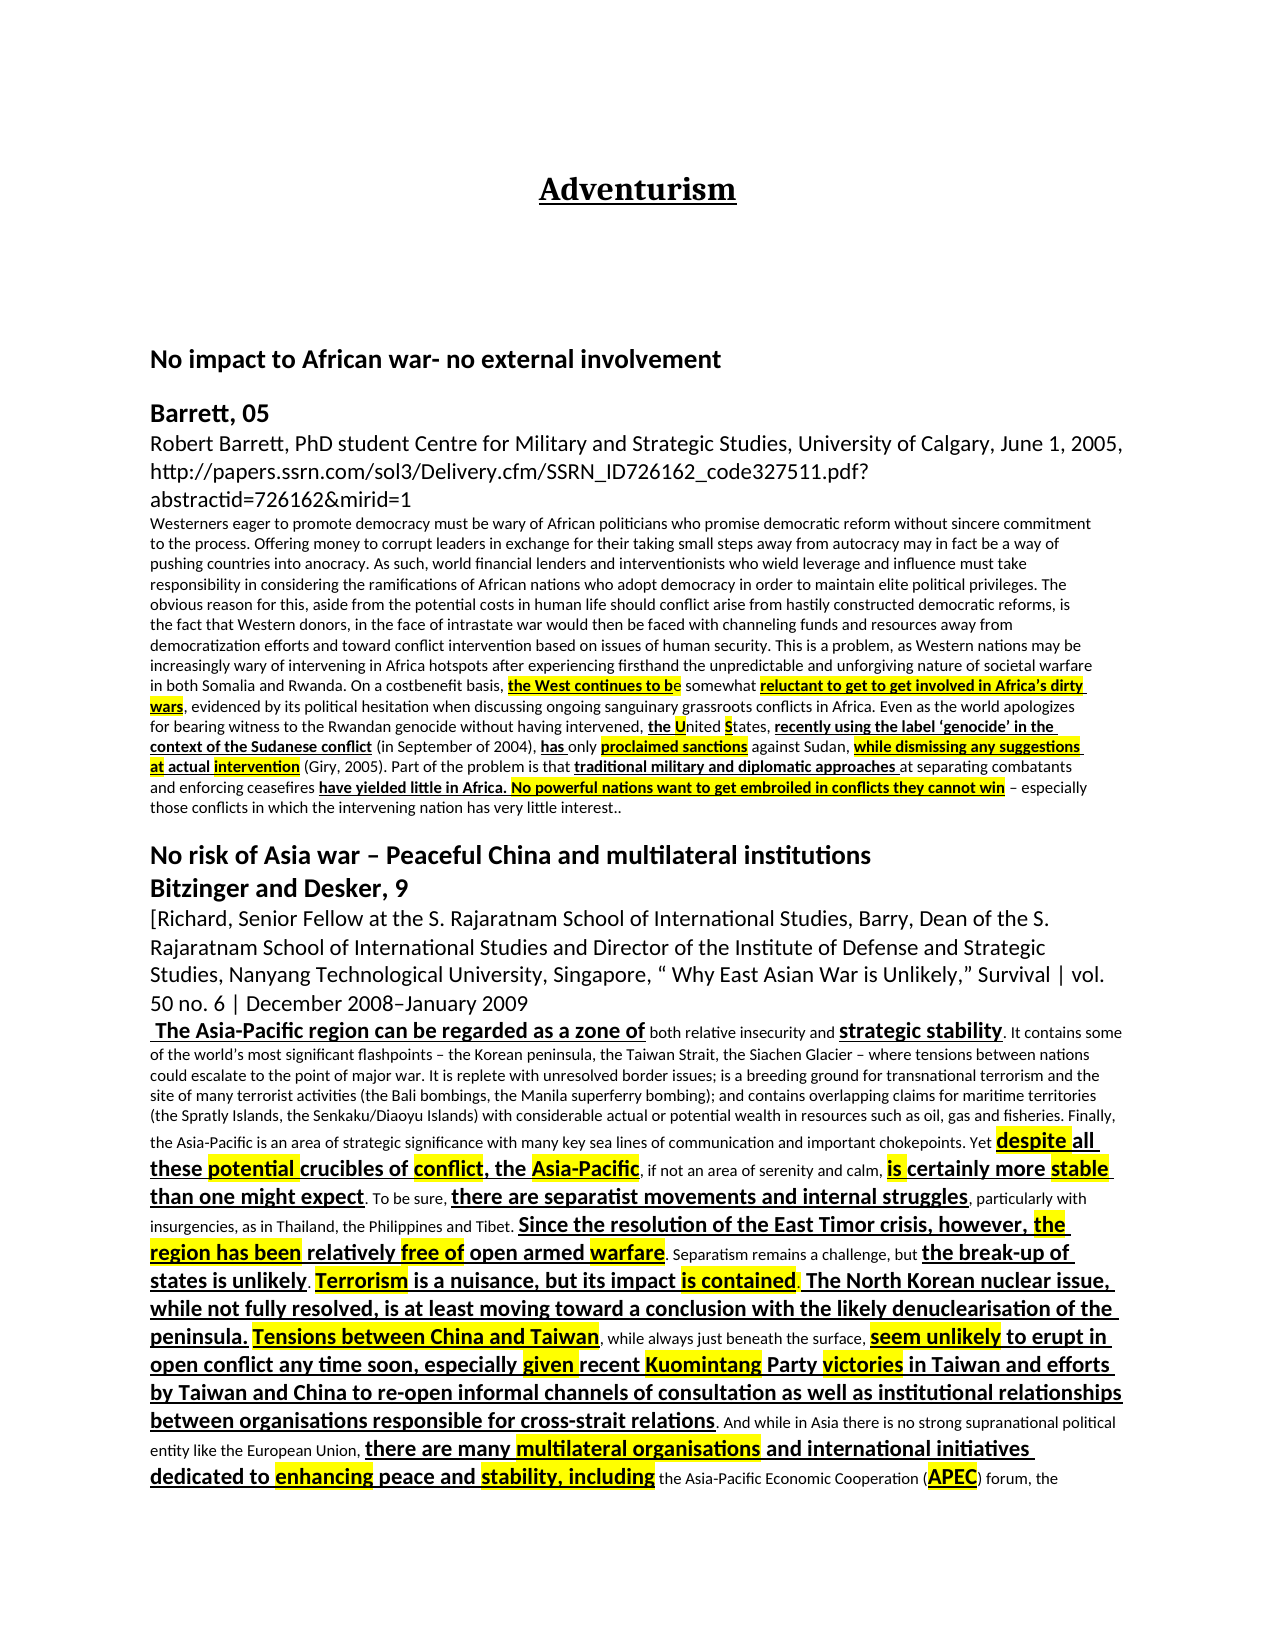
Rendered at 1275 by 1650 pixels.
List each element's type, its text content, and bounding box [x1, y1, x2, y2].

subtitle Adventurism [150, 171, 1125, 209]
text [Richard, Senior Fellow at the S. Rajaratnam School of International Studies, Barry, Dean of the S. Rajaratnam School of International Studies and Director of the Institute of Defense and Strategic Studies, Nanyang Technological University, Singapore, “ Why East Asian War is Unlikely,” Survival | vol. 50 no. 6 | December 2008–January 2009 [150, 904, 1125, 1017]
subtitle Barrett, 05 [150, 396, 1125, 429]
text Bitzinger and Desker, 9 [150, 872, 1125, 904]
subtitle No risk of Asia war – Peaceful China and multilateral institutions [150, 838, 1125, 872]
text Robert Barrett, PhD student Centre for Military and Strategic Studies, University of Calgary, June 1, 2005, http://papers.ssrn.com/sol3/Delivery.cfm/SSRN_ID726162_code327511.pdf?abstractid=726162&mirid=1 [150, 429, 1125, 513]
subtitle No impact to African war- no external involvement [150, 342, 1125, 375]
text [150, 1017, 1125, 1490]
text Westerners eager to promote democracy must be wary of African politicians who promise democratic reform without sincere commitment to the process. Offering money to corrupt leaders in exchange for their taking small steps away from autocracy may in fact be a way of pushing countries into anocracy. As such, world financial lenders and interventionists who wield leverage and influence must take responsibility in considering the ramifications of African nations who adopt democracy in order to maintain elite political privileges. The obvious reason for this, aside from the potential costs in human life should conflict arise from hastily constructed democratic reforms, is the fact that Western donors, in the face of intrastate war would then be faced with channeling funds and resources away from democratization efforts and toward conflict intervention based on issues of human security. This is a problem, as Western nations may be increasingly wary of intervening in Africa hotspots after experiencing firsthand the unpredictable and unforgiving nature of societal warfare in both Somalia and Rwanda. On a costbenefit basis, the West continues to be somewhat reluctant to get to get involved in Africa’s dirty wars, evidenced by its political hesitation when discussing ongoing sanguinary grassroots conflicts in Africa. Even as the world apologizes for bearing witness to the Rwandan genocide without having intervened, the United States, recently using the label ‘genocide’ in the context of the Sudanese conflict (in September of 2004), has only proclaimed sanctions against Sudan, while dismissing any suggestions at actual intervention (Giry, 2005). Part of the problem is that traditional military and diplomatic approaches at separating combatants and enforcing ceasefires have yielded little in Africa. No powerful nations want to get embroiled in conflicts they cannot win – especially those conflicts in which the intervening nation has very little interest.. [150, 513, 1095, 818]
